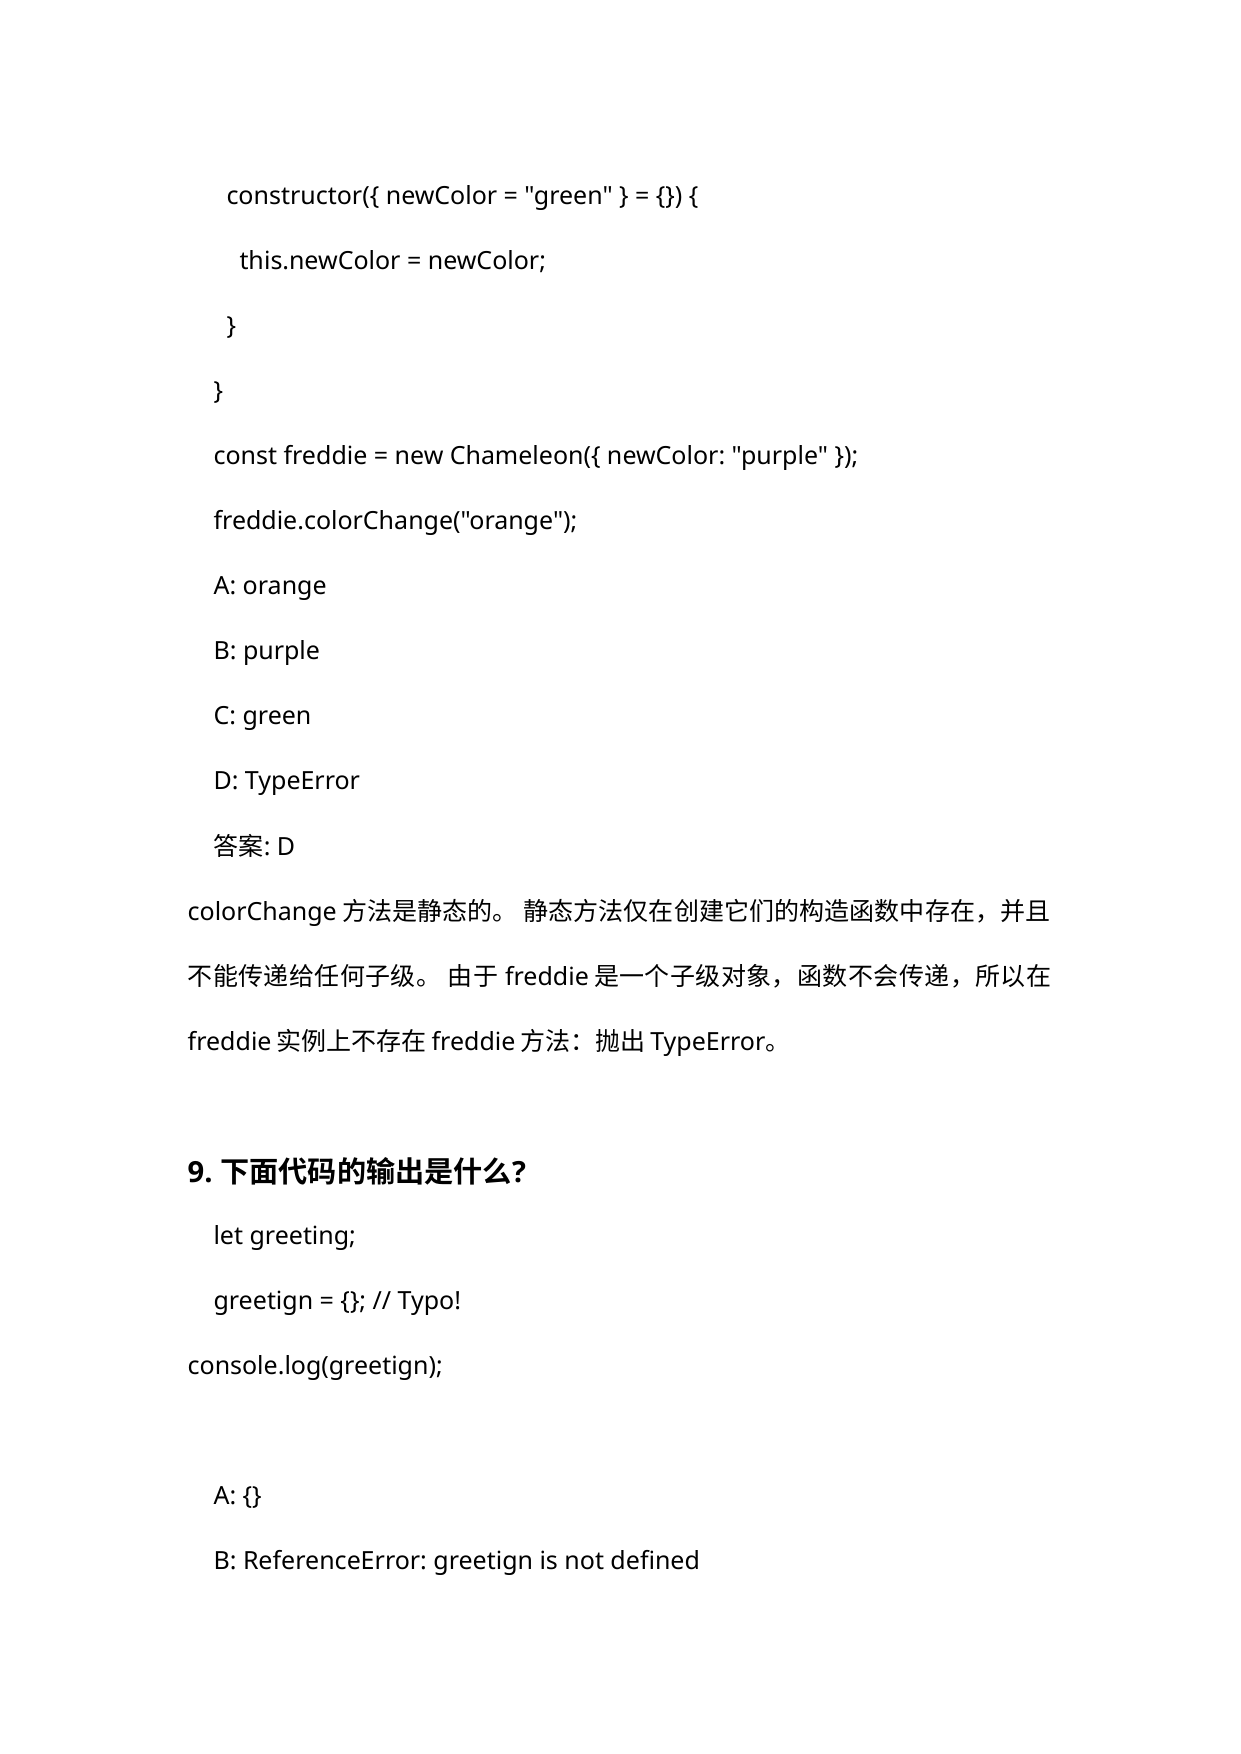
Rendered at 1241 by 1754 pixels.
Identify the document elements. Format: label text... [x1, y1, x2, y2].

text A: {} [187, 1462, 1053, 1527]
text B: ReferenceError: greetign is not defined [187, 1527, 1053, 1592]
text 答案: D [187, 812, 1053, 877]
text B: purple [187, 617, 1053, 682]
text } [187, 292, 1053, 357]
text console.log(greetign); [187, 1332, 1053, 1397]
text this.newColor = newColor; [187, 227, 1053, 292]
text constructor({ newColor = "green" } = {}) { [187, 162, 1053, 227]
text greetign = {}; // Typo! [187, 1267, 1053, 1332]
text let greeting; [187, 1202, 1053, 1267]
text A: orange [187, 552, 1053, 617]
text 9. 下面代码的输出是什么? [187, 1137, 1053, 1202]
text C: green [187, 682, 1053, 747]
text D: TypeError [187, 747, 1053, 812]
text freddie.colorChange("orange"); [187, 487, 1053, 552]
text } [187, 357, 1053, 422]
text const freddie = new Chameleon({ newColor: "purple" }); [187, 422, 1053, 487]
text colorChange方法是静态的。 静态方法仅在创建它们的构造函数中存在，并且不能传递给任何子级。 由于freddie是一个子级对象，函数不会传递，所以在freddie实例上不存在freddie方法：抛出TypeError。 [187, 877, 1053, 1072]
